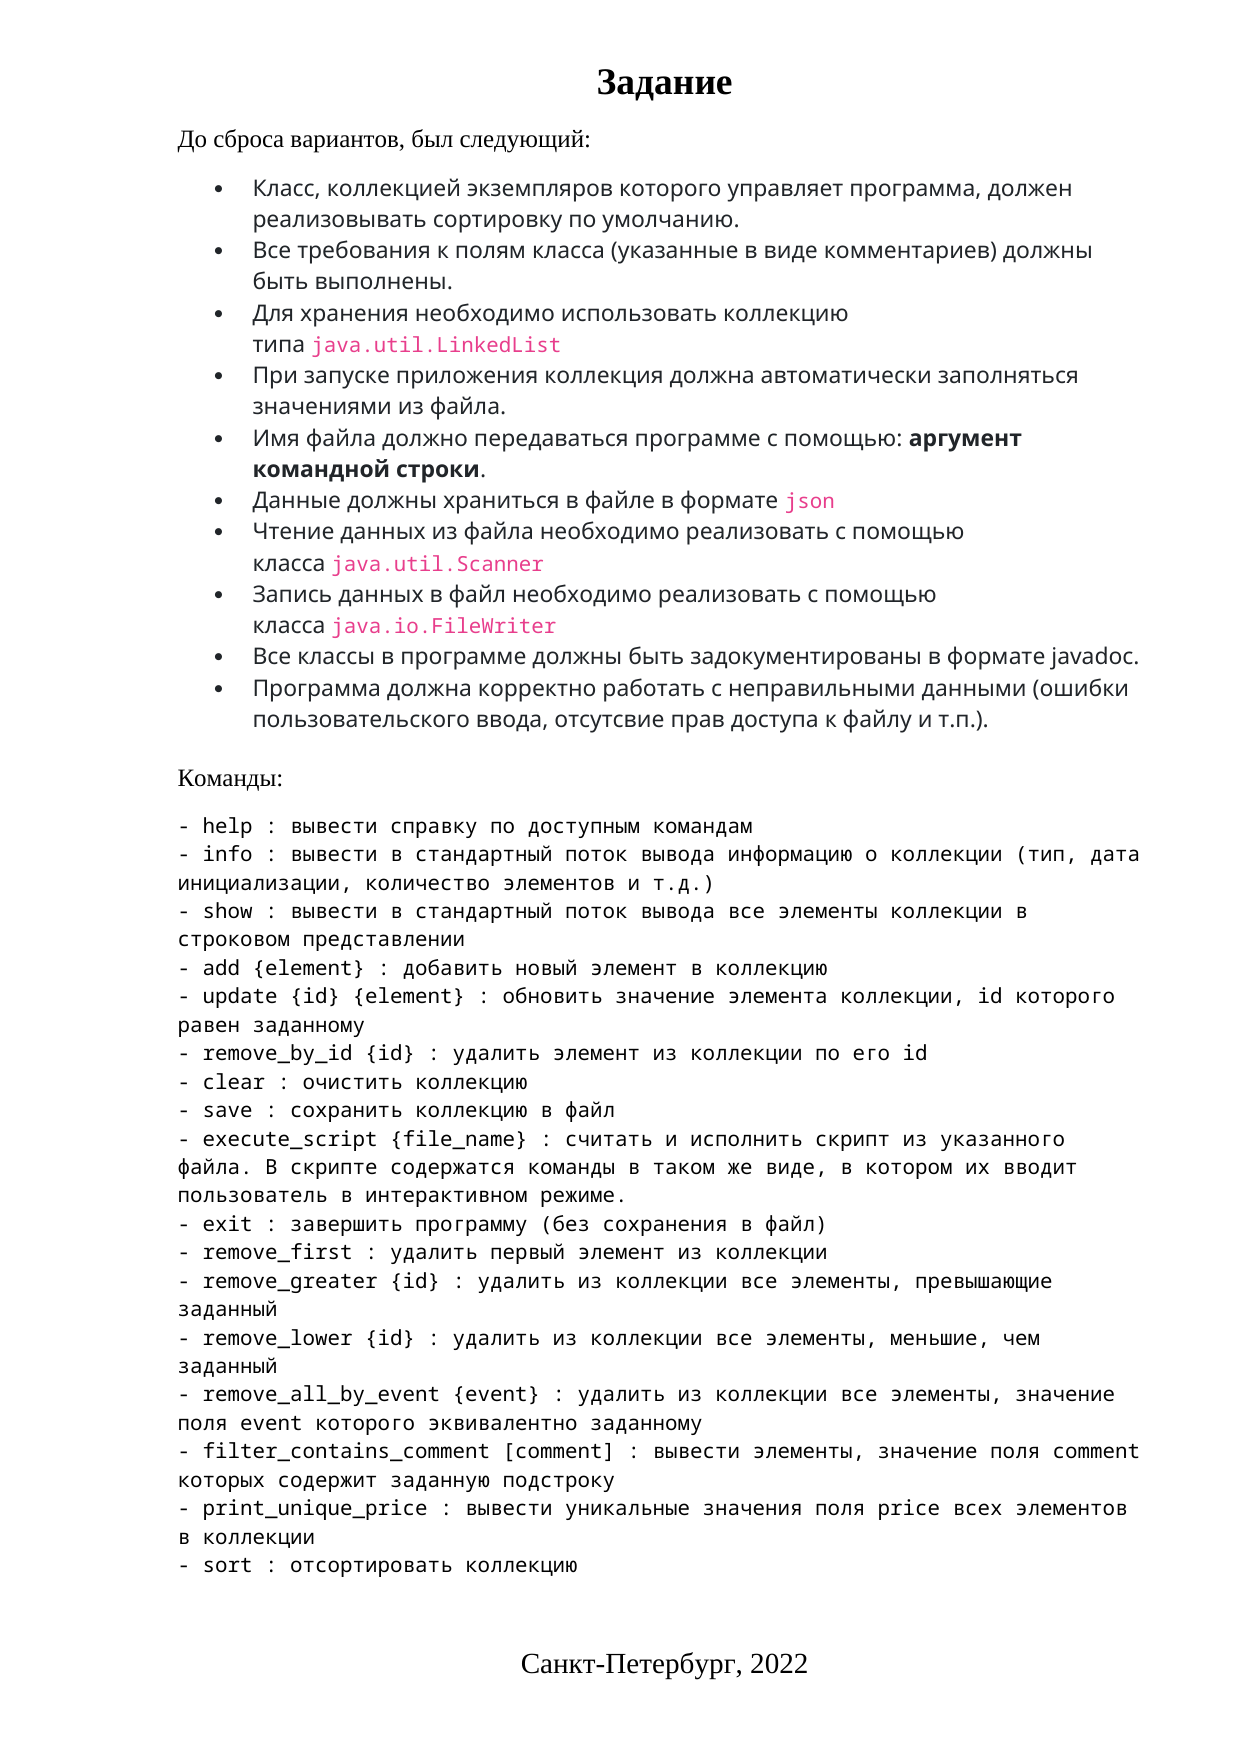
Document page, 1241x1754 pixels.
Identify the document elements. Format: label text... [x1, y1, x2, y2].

text - update {id} {element} : обновить значение элемента коллекции, id которого равен заданному [177, 981, 1152, 1038]
text - remove_all_by_event {event} : удалить из коллекции все элементы, значение поля event которого эквивалентно заданному [177, 1379, 1152, 1436]
text - remove_first : удалить первый элемент из коллекции [177, 1237, 1152, 1266]
text - print_unique_price : вывести уникальные значения поля price всех элементов в коллекции - sort : отсортировать коллекцию [177, 1493, 1152, 1579]
text - execute_script {file_name} : считать и исполнить скрипт из указанного файла. В скрипте содержатся команды в таком же виде, в котором их вводит пользователь в интерактивном режиме. [177, 1124, 1152, 1209]
text Команды: [177, 763, 1152, 792]
text - remove_greater {id} : удалить из коллекции все элементы, превышающие заданный [177, 1266, 1152, 1323]
text - info : вывести в стандартный поток вывода информацию о коллекции (тип, дата инициализации, количество элементов и т.д.) [177, 839, 1152, 896]
text - filter_contains_comment [comment] : вывести элементы, значение поля comment которых содержит заданную подстроку [177, 1436, 1152, 1493]
text Задание [177, 59, 1152, 102]
list Для хранения необходимо использовать коллекцию типа java.util.LinkedList [215, 296, 1152, 359]
text До сброса вариантов, был следующий: [177, 124, 1152, 152]
text - save : сохранить коллекцию в файл [177, 1095, 1152, 1124]
text - remove_by_id {id} : удалить элемент из коллекции по его id [177, 1038, 1152, 1067]
list Имя файла должно передаваться программе с помощью: аргумент командной строки. [215, 421, 1152, 484]
text - add {element} : добавить новый элемент в коллекцию [177, 953, 1152, 981]
text - remove_lower {id} : удалить из коллекции все элементы, меньшие, чем заданный [177, 1323, 1152, 1379]
text - exit : завершить программу (без сохранения в файл) [177, 1209, 1152, 1237]
list Все требования к полям класса (указанные в виде комментариев) должны быть выполнены. [215, 234, 1152, 296]
list Все классы в программе должны быть задокументированы в формате javadoc. [215, 640, 1152, 671]
list Запись данных в файл необходимо реализовать с помощью класса java.io.FileWriter [215, 578, 1152, 640]
list Программа должна корректно работать с неправильными данными (ошибки пользовательского ввода, отсутсвие прав доступа к файлу и т.п.). [215, 671, 1152, 734]
list Данные должны храниться в файле в формате json [215, 484, 1152, 515]
text - help : вывести справку по доступным командам [177, 811, 1152, 839]
list Чтение данных из файла необходимо реализовать с помощью класса java.util.Scanner [215, 515, 1152, 578]
text - show : вывести в стандартный поток вывода все элементы коллекции в строковом представлении [177, 896, 1152, 953]
text - clear : очистить коллекцию [177, 1067, 1152, 1095]
list Класс, коллекцией экземпляров которого управляет программа, должен реализовывать сортировку по умолчанию. [215, 171, 1152, 234]
list При запуске приложения коллекция должна автоматически заполняться значениями из файла. [215, 359, 1152, 421]
